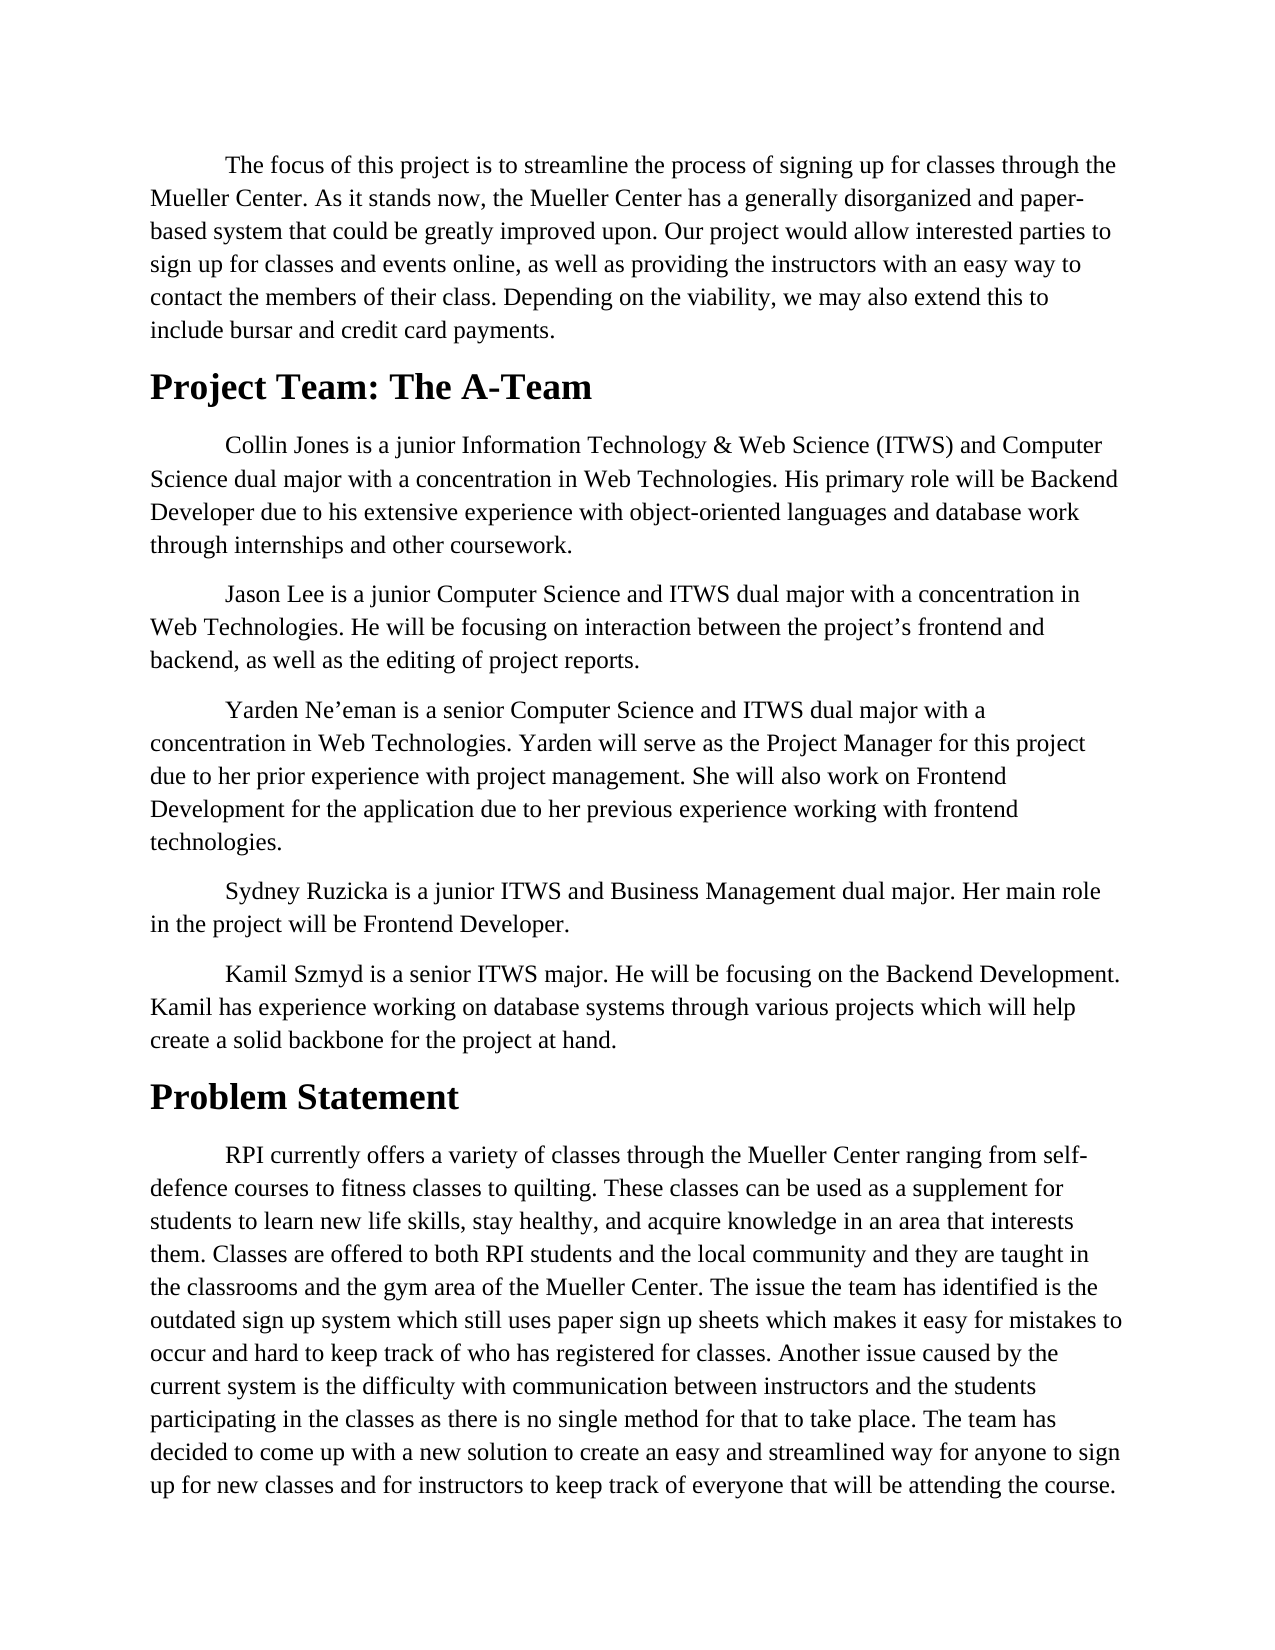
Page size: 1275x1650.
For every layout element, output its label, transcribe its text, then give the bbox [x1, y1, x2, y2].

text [150, 1140, 1125, 1499]
text Problem Statement [150, 1074, 1125, 1117]
text Collin Jones is a junior Information Technology & Web Science (ITWS) and Computer Science dual major with a concentration in Web Technologies. His primary role will be Backend Developer due to his extensive experience with object-oriented languages and database work through internships and other coursework. [150, 431, 1125, 558]
text Sydney Ruzicka is a junior ITWS and Business Management dual major. Her main role in the project will be Frontend Developer. [150, 876, 1125, 938]
text Jason Lee is a junior Computer Science and ITWS dual major with a concentration in Web Technologies. He will be focusing on interaction between the project’s frontend and backend, as well as the editing of project reports. [150, 579, 1125, 674]
text Kamil Szmyd is a senior ITWS major. He will be focusing on the Backend Development. Kamil has experience working on database systems through various projects which will help create a solid backbone for the project at hand. [150, 959, 1125, 1053]
text Yarden Ne’eman is a senior Computer Science and ITWS dual major with a concentration in Web Technologies. Yarden will serve as the Project Manager for this project due to her prior experience with project management. She will also work on Frontend Development for the application due to her previous experience working with frontend technologies. [150, 695, 1125, 856]
text Project Team: The A-Team [150, 364, 1125, 408]
text The focus of this project is to streamline the process of signing up for classes through the Mueller Center. As it stands now, the Mueller Center has a generally disorganized and paper-based system that could be greatly improved upon. Our project would allow interested parties to sign up for classes and events online, as well as providing the instructors with an easy way to contact the members of their class. Depending on the viability, we may also extend this to include bursar and credit card payments. [150, 150, 1125, 344]
